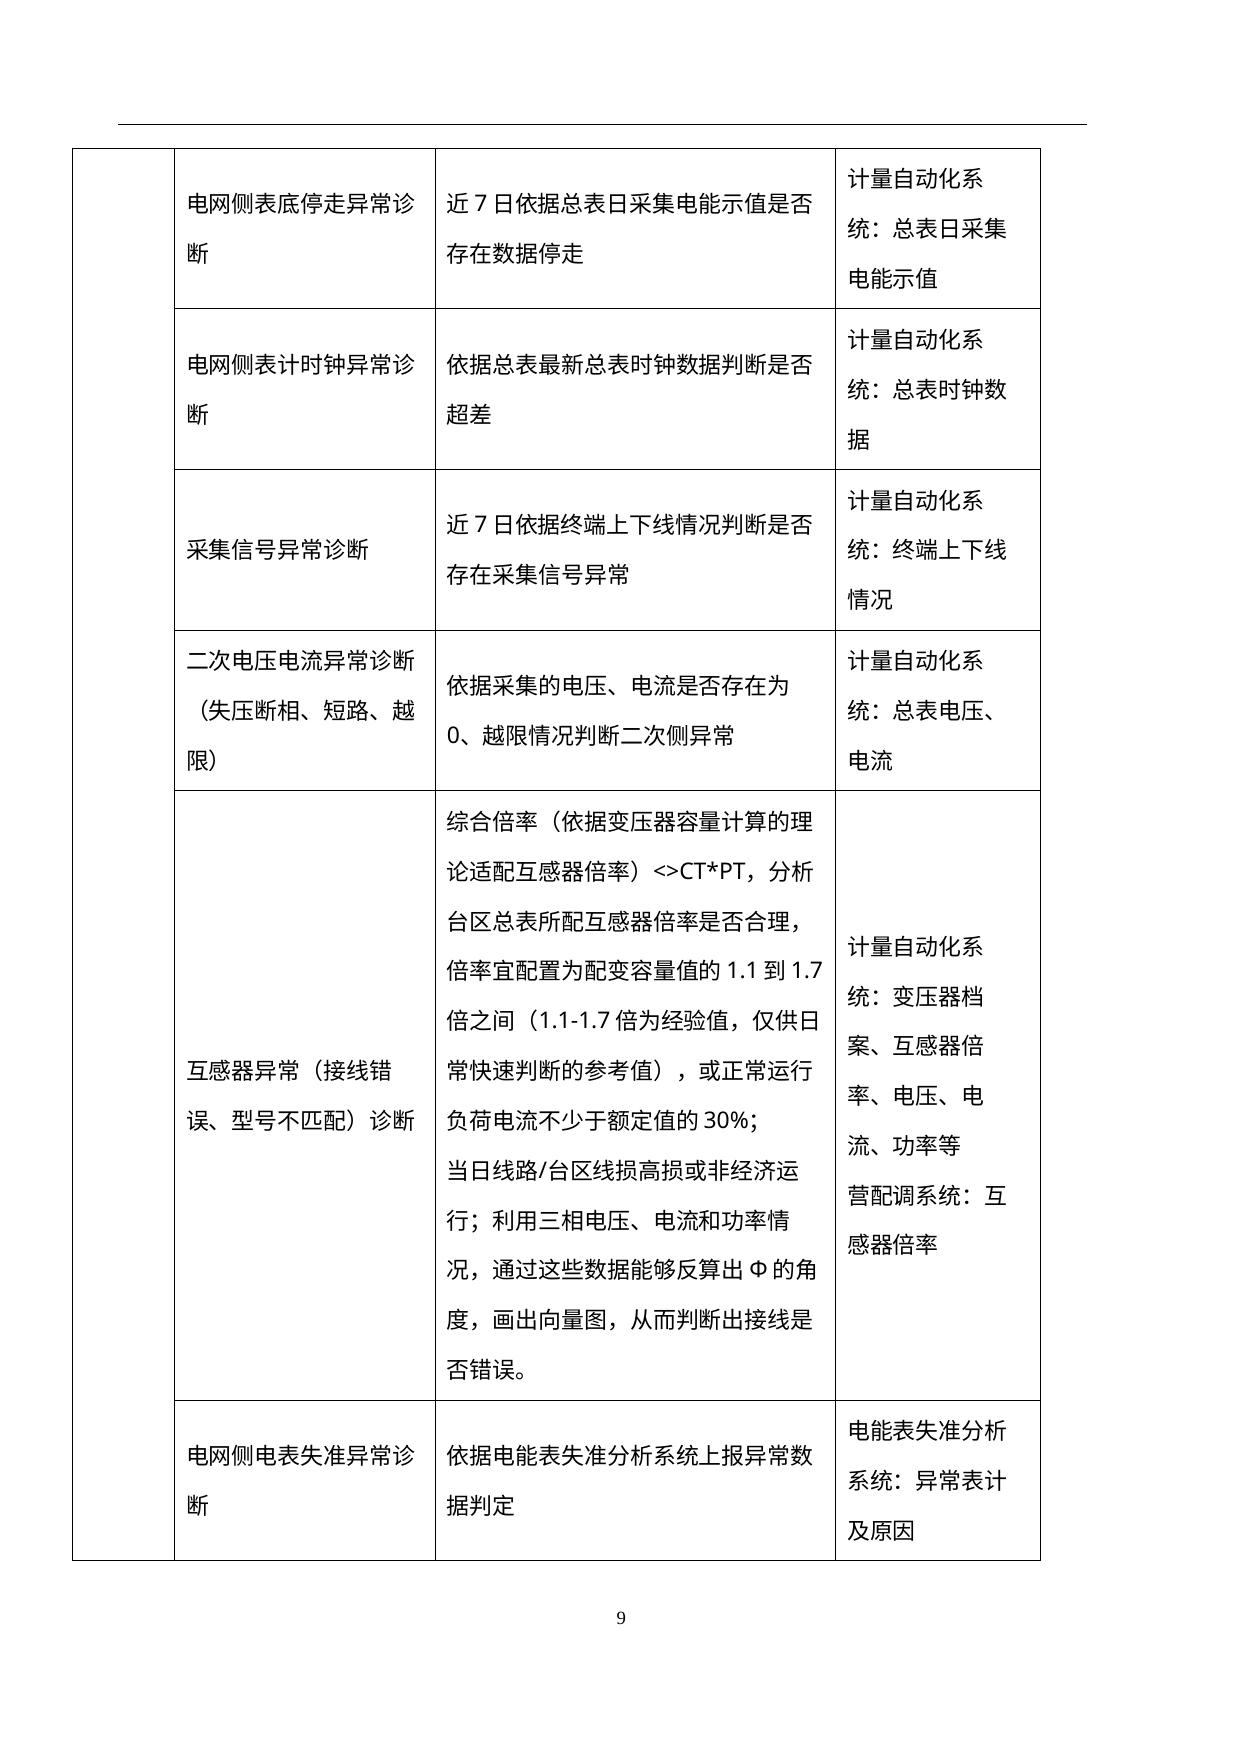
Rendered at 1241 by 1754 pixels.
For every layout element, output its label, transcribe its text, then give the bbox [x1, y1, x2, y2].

table_cell 依据总表最新总表时钟数据判断是否超差 [436, 309, 835, 469]
table_cell 电网侧电表失准异常诊断 [175, 1401, 435, 1560]
table_cell 互感器异常（接线错误、型号不匹配）诊断 [175, 791, 435, 1399]
table_cell 计量自动化系统：终端上下线情况 [836, 470, 1040, 629]
table_cell 依据采集的电压、电流是否存在为0、越限情况判断二次侧异常 [436, 631, 835, 790]
table_cell 电能表失准分析系统：异常表计及原因 [836, 1401, 1040, 1560]
table_cell 近7日依据终端上下线情况判断是否存在采集信号异常 [436, 470, 835, 629]
table_cell 二次电压电流异常诊断（失压断相、短路、越限） [175, 631, 435, 790]
table_cell 计量自动化系统：总表日采集电能示值 [836, 149, 1040, 308]
table_cell 计量自动化系统：总表时钟数据 [836, 309, 1040, 469]
table_cell 采集信号异常诊断 [175, 470, 435, 629]
table_cell 计量自动化系统：变压器档案、互感器倍率、电压、电流、功率等 营配调系统：互感器倍率 [836, 791, 1040, 1399]
table_cell 电网侧表底停走异常诊断 [175, 149, 435, 308]
table_cell 计量自动化系统：总表电压、电流 [836, 631, 1040, 790]
table_cell 综合倍率（依据变压器容量计算的理论适配互感器倍率）<>CT*PT，分析台区总表所配互感器倍率是否合理，倍率宜配置为配变容量值的1.1到1.7倍之间（1.1-1.7倍为经验值，仅供日常快速判断的参考值），或正常运行负荷电流不少于额定值的30%； 当日线路/台区线损高损或非经济运行；利用三相电压、电流和功率情况，通过这些数据能够反算出Φ的角度，画出向量图，从而判断出接线是否错误。 [436, 791, 835, 1399]
table_cell 依据电能表失准分析系统上报异常数据判定 [436, 1401, 835, 1560]
table_cell 电网侧表计时钟异常诊断 [175, 309, 435, 469]
table_cell 近7日依据总表日采集电能示值是否存在数据停走 [436, 149, 835, 308]
